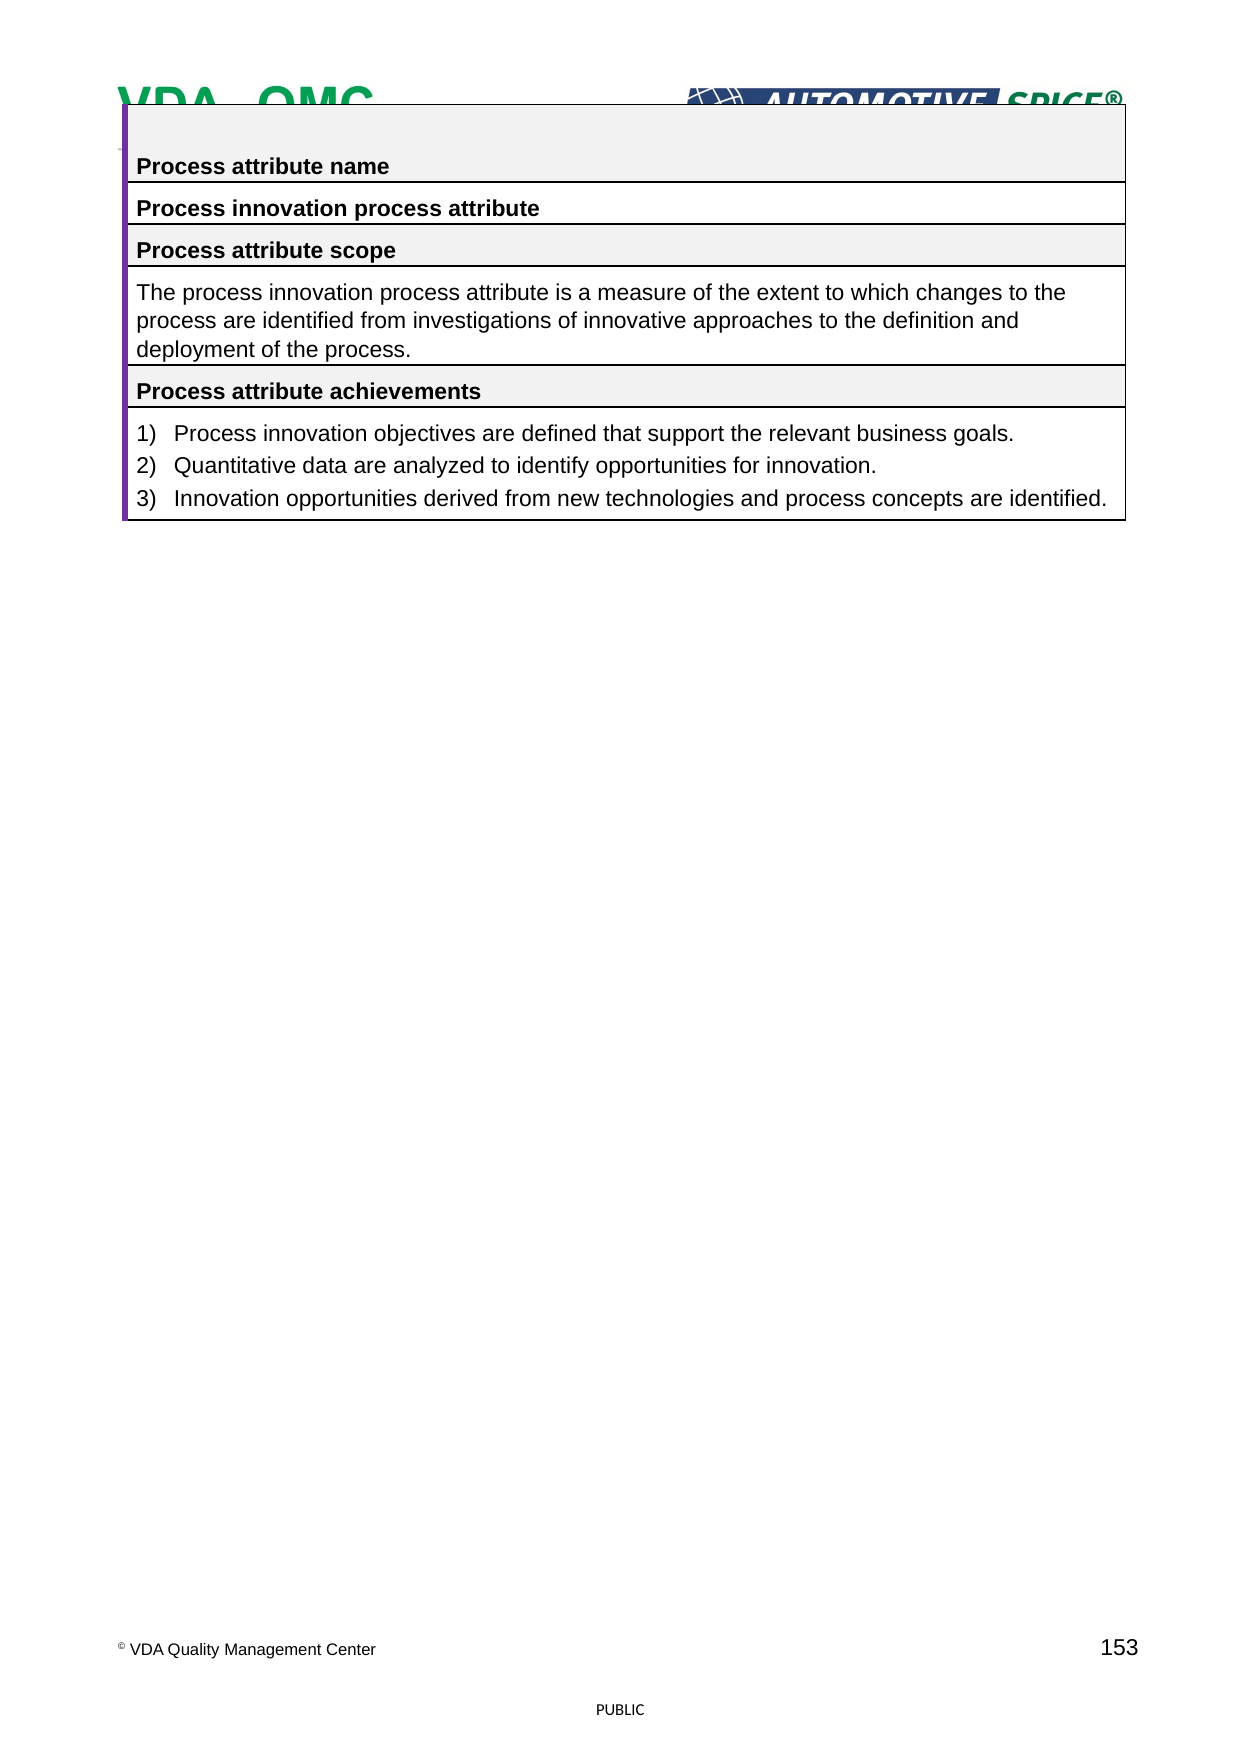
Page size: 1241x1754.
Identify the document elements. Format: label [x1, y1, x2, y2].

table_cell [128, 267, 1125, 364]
picture [683, 77, 1136, 134]
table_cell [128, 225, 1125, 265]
picture [116, 84, 375, 127]
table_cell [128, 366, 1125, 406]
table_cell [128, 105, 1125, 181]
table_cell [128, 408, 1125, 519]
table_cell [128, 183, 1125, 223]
